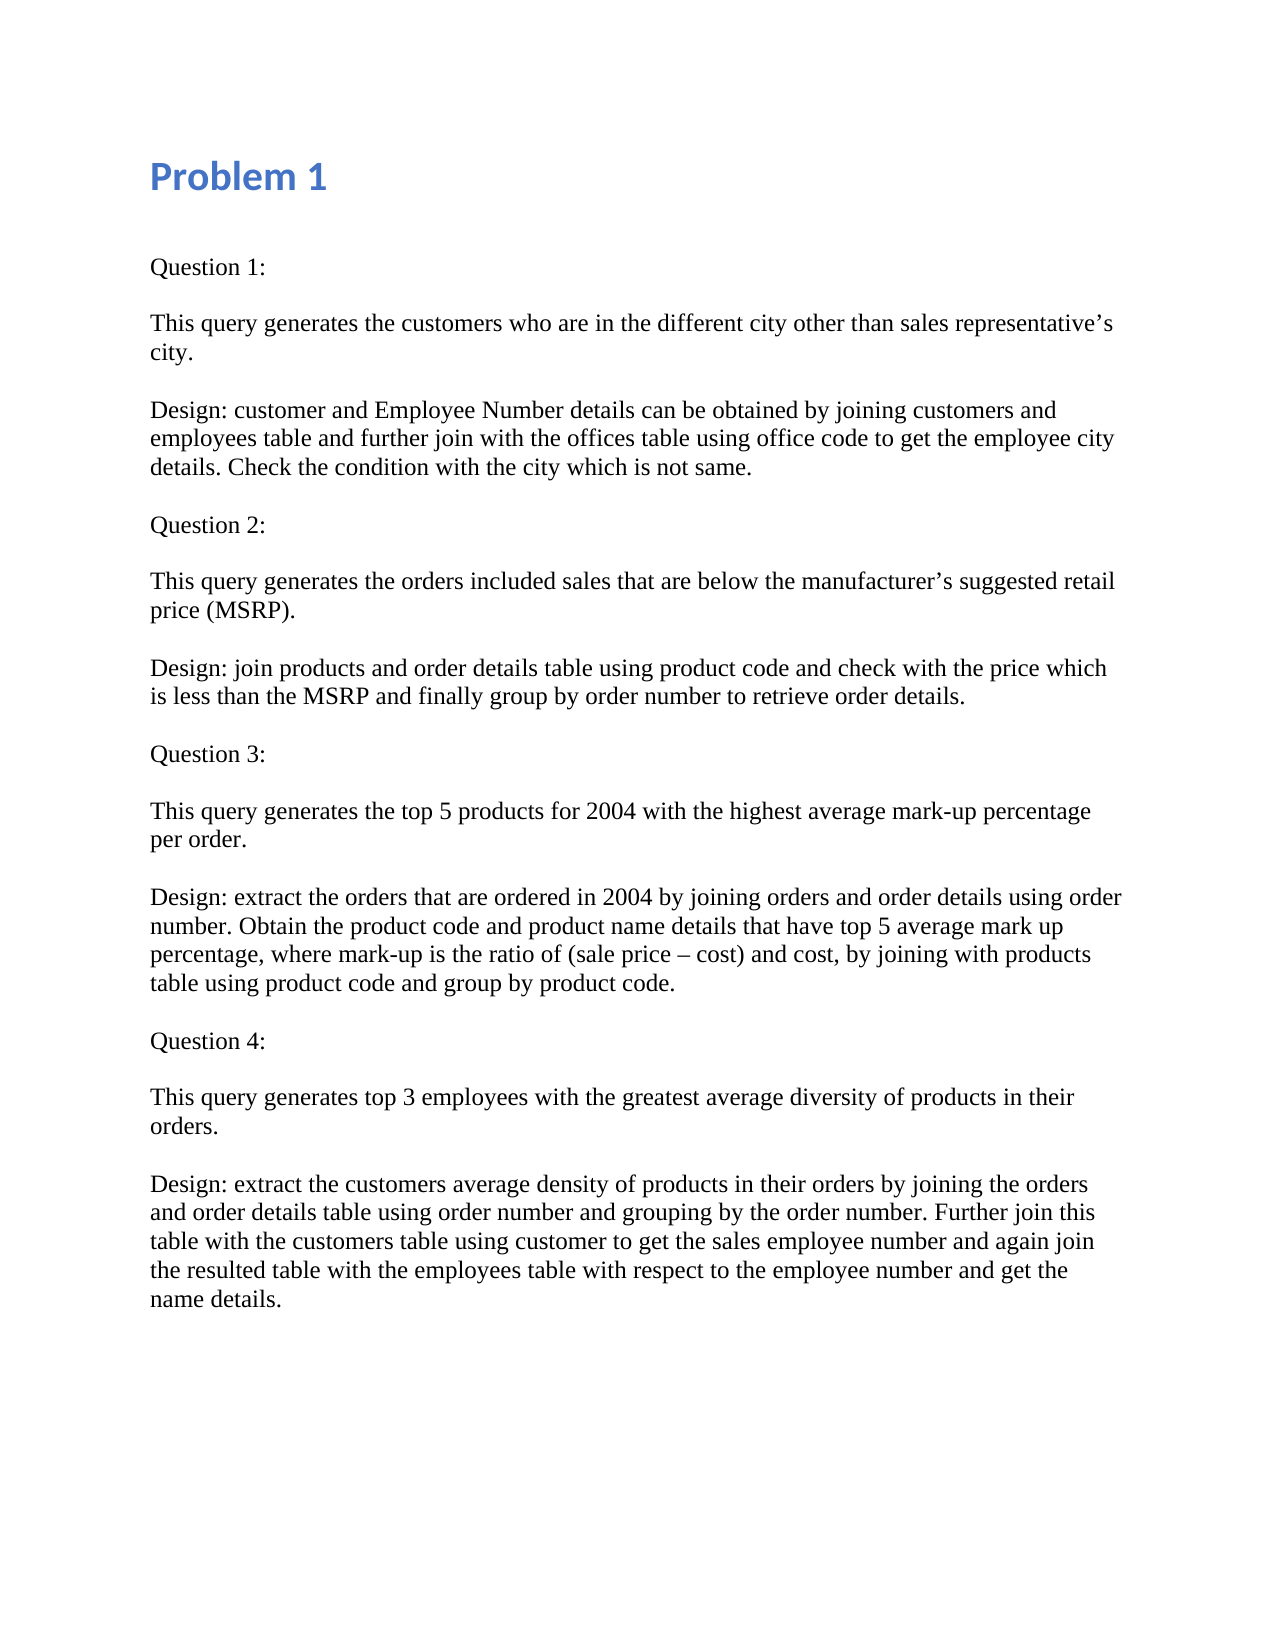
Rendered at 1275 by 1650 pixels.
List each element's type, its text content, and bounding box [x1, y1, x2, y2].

text This query generates the orders included sales that are below the manufacturer’s suggested retail price (MSRP). [150, 566, 1125, 624]
text Question 1: [150, 252, 1125, 280]
text Question 2: [150, 510, 1125, 538]
text This query generates the customers who are in the different city other than sales representative’s city. [150, 308, 1125, 366]
text Design: extract the orders that are ordered in 2004 by joining orders and order details using order number. Obtain the product code and product name details that have top 5 average mark up percentage, where mark-up is the ratio of (sale price – cost) and cost, by joining with products table using product code and group by product code. [150, 882, 1125, 997]
text Design: customer and Employee Number details can be obtained by joining customers and employees table and further join with the offices table using office code to get the employee city details. Check the condition with the city which is not same. [150, 395, 1125, 481]
text Design: extract the customers average density of products in their orders by joining the orders and order details table using order number and grouping by the order number. Further join this table with the customers table using customer to get the sales employee number and again join the resulted table with the employees table with respect to the employee number and get the name details. [150, 1169, 1125, 1312]
text Question 3: [150, 739, 1125, 768]
text This query generates the top 5 products for 2004 with the highest average mark-up percentage per order. [150, 796, 1125, 853]
text Question 4: [150, 1026, 1125, 1054]
text Problem 1 [150, 150, 1125, 201]
text Design: join products and order details table using product code and check with the price which is less than the MSRP and finally group by order number to retrieve order details. [150, 653, 1125, 710]
text This query generates top 3 employees with the greatest average diversity of products in their orders. [150, 1082, 1125, 1140]
